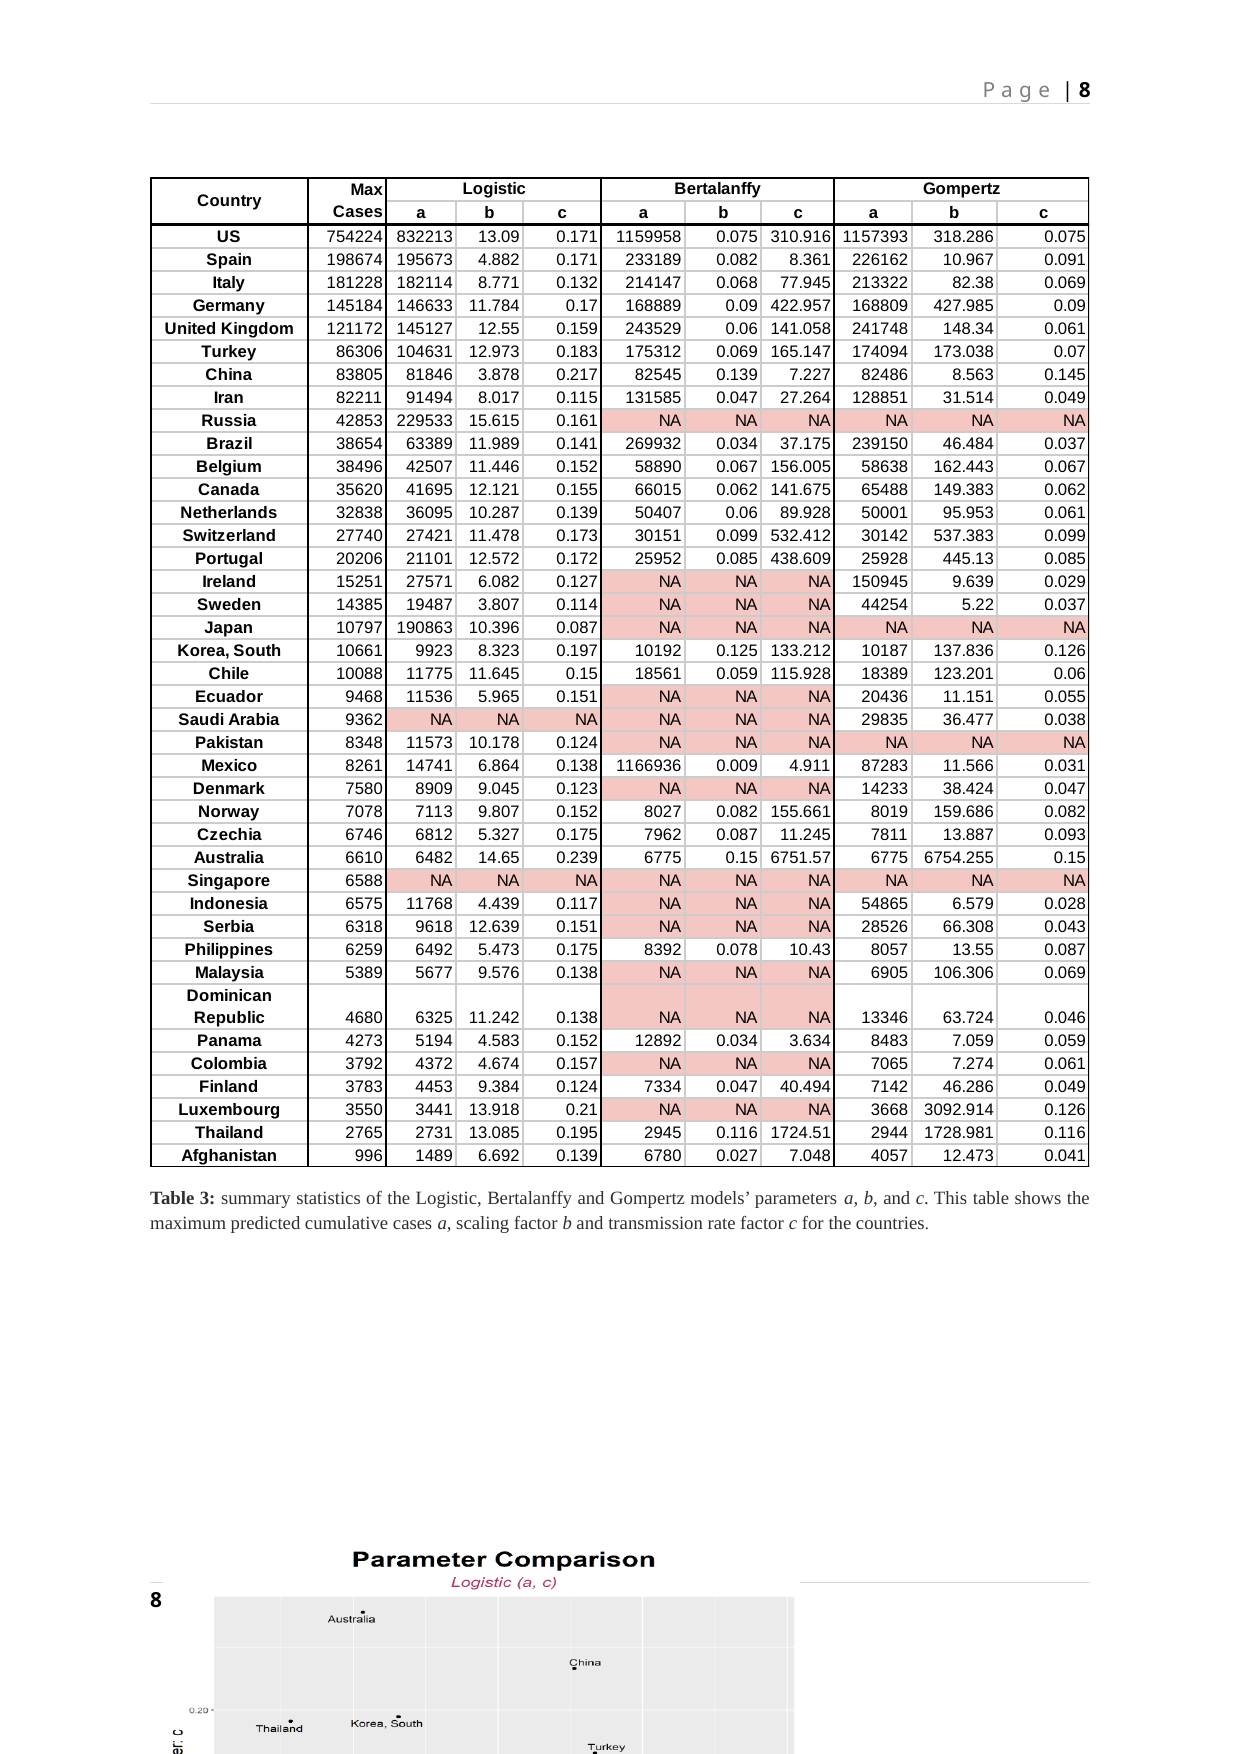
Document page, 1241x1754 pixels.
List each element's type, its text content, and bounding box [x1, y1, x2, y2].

text Table 3: summary statistics of the Logistic, Bertalanffy and Gompertz models’ parameters a, b, and c. This table shows the maximum predicted cumulative cases a, scaling factor b and transmission rate factor c for the countries. [150, 1187, 1090, 1234]
picture [163, 1551, 800, 1754]
